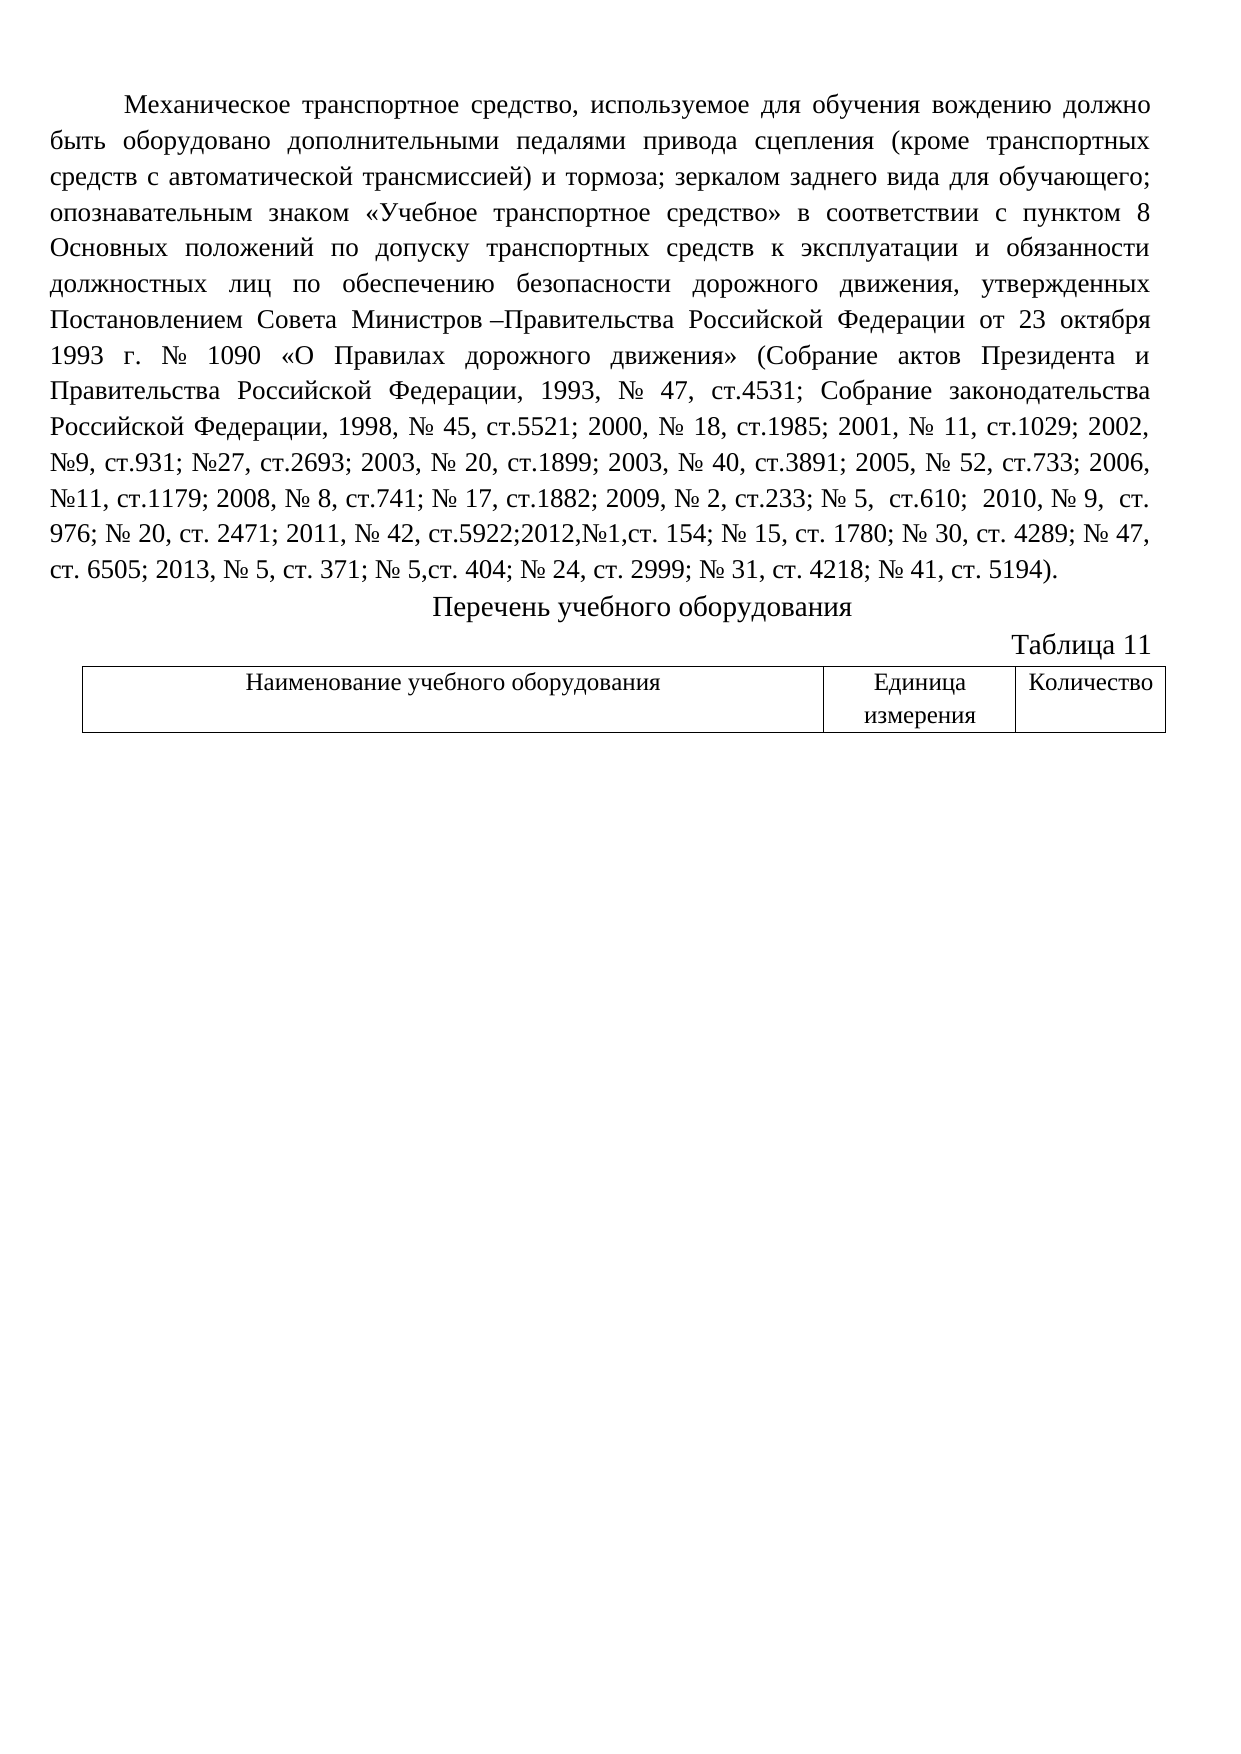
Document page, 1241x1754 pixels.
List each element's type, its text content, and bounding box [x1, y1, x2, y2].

table_header Единица измерения [824, 667, 1015, 732]
table_header Наименование учебного оборудования [83, 667, 823, 732]
table_header Количество [1016, 667, 1165, 732]
text Перечень учебного оборудования [133, 589, 1152, 622]
text Механическое транспортное средство, используемое для обучения вождению должно быть оборудовано дополнительными педалями привода сцепления (кроме транспортных средств с автоматической трансмиссией) и тормоза; зеркалом заднего вида для обучающего; опознавательным знаком «Учебное транспортное средство» в соответствии с пунктом 8 Основных положений по допуску транспортных средств к эксплуатации и обязанности должностных лиц по обеспечению безопасности дорожного движения, утвержденных Постановлением Совета Министров –Правительства Российской Федерации от 23 октября 1993 г. № 1090 «О Правилах дорожного движения» (Собрание актов Президента и Правительства Российской Федерации, 1993, № 47, ст.4531; Собрание законодательства Российской Федерации, 1998, № 45, ст.5521; 2000, № 18, ст.1985; 2001, № 11, ст.1029; 2002, №9, ст.931; №27, ст.2693; 2003, № 20, ст.1899; 2003, № 40, ст.3891; 2005, № 52, ст.733; 2006, №11, ст.1179; 2008, № 8, ст.741; № 17, ст.1882; 2009, № 2, ст.233; № 5, ст.610; 2010, № 9, ст. 976; № 20, ст. 2471; 2011, № 42, ст.5922;2012,№1,ст. 154; № 15, ст. 1780; № 30, ст. 4289; № 47, ст. 6505; 2013, № 5, ст. 371; № 5,ст. 404; № 24, ст. 2999; № 31, ст. 4218; № 41, ст. 5194). [49, 89, 1152, 584]
text Таблица 11 [133, 627, 1152, 661]
